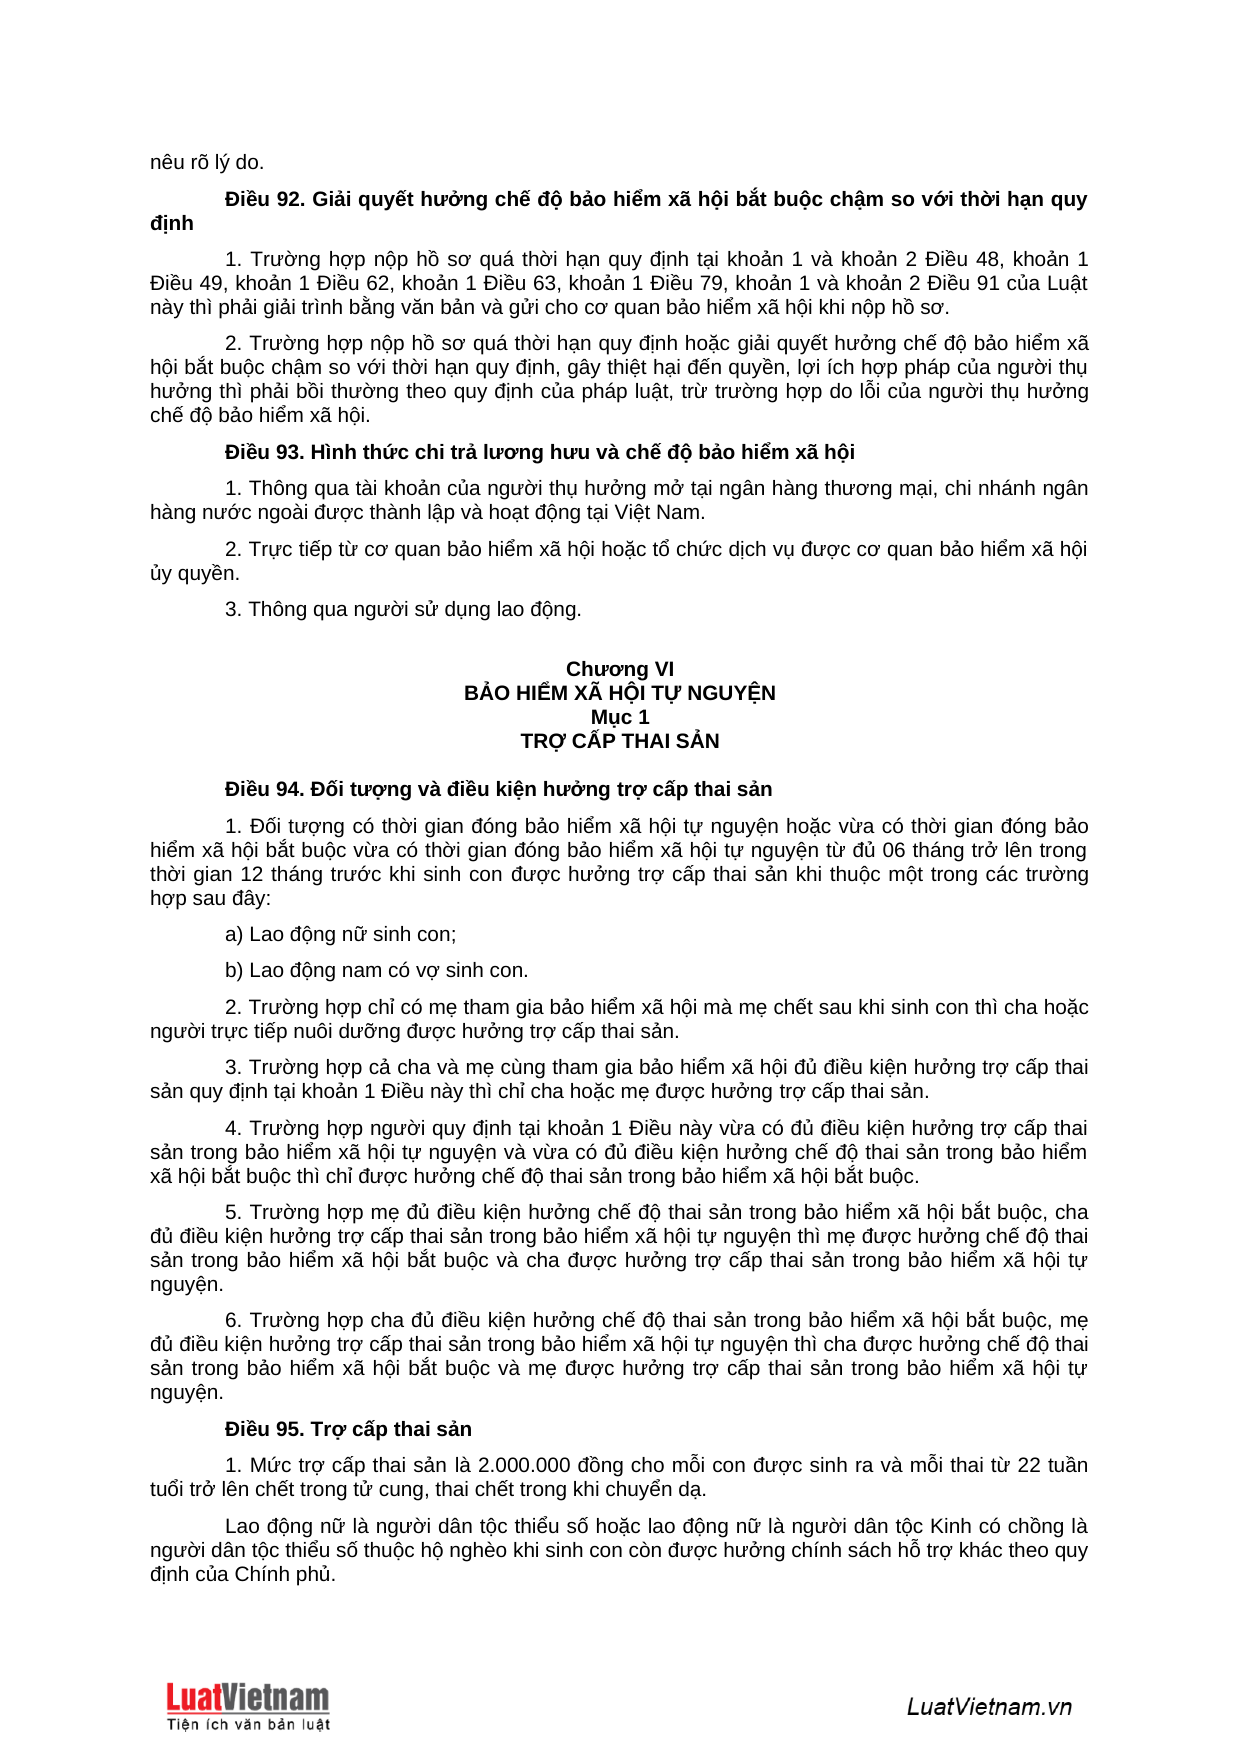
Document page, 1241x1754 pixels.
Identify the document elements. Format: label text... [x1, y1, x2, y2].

text Điều 94. Đối tượng và điều kiện hưởng trợ cấp thai sản [150, 777, 1090, 801]
text 1. Thông qua tài khoản của người thụ hưởng mở tại ngân hàng thương mại, chi nhánh ngân hàng nước ngoài được thành lập và hoạt động tại Việt Nam. [150, 476, 1090, 524]
text 3. Thông qua người sử dụng lao động. [150, 597, 1090, 621]
text 5. Trường hợp mẹ đủ điều kiện hưởng chế độ thai sản trong bảo hiểm xã hội bắt buộc, cha đủ điều kiện hưởng trợ cấp thai sản trong bảo hiểm xã hội tự nguyện thì mẹ được hưởng chế độ thai sản trong bảo hiểm xã hội bắt buộc và cha được hưởng trợ cấp thai sản trong bảo hiểm xã hội tự nguyện. [150, 1200, 1090, 1296]
text BẢO HIỂM XÃ HỘI TỰ NGUYỆN [150, 681, 1090, 705]
text TRỢ CẤP THAI SẢN [150, 729, 1090, 753]
text 4. Trường hợp người quy định tại khoản 1 Điều này vừa có đủ điều kiện hưởng trợ cấp thai sản trong bảo hiểm xã hội tự nguyện và vừa có đủ điều kiện hưởng chế độ thai sản trong bảo hiểm xã hội bắt buộc thì chỉ được hưởng chế độ thai sản trong bảo hiểm xã hội bắt buộc. [150, 1116, 1090, 1187]
text 3. Trường hợp cả cha và mẹ cùng tham gia bảo hiểm xã hội đủ điều kiện hưởng trợ cấp thai sản quy định tại khoản 1 Điều này thì chỉ cha hoặc mẹ được hưởng trợ cấp thai sản. [150, 1055, 1090, 1103]
text 2. Trường hợp nộp hồ sơ quá thời hạn quy định hoặc giải quyết hưởng chế độ bảo hiểm xã hội bắt buộc chậm so với thời hạn quy định, gây thiệt hại đến quyền, lợi ích hợp pháp của người thụ hưởng thì phải bồi thường theo quy định của pháp luật, trừ trường hợp do lỗi của người thụ hưởng chế độ bảo hiểm xã hội. [150, 331, 1090, 427]
text Mục 1 [150, 705, 1090, 729]
text 2. Trường hợp chỉ có mẹ tham gia bảo hiểm xã hội mà mẹ chết sau khi sinh con thì cha hoặc người trực tiếp nuôi dưỡng được hưởng trợ cấp thai sản. [150, 995, 1090, 1043]
text 1. Mức trợ cấp thai sản là 2.000.000 đồng cho mỗi con được sinh ra và mỗi thai từ 22 tuần tuổi trở lên chết trong tử cung, thai chết trong khi chuyển dạ. [150, 1453, 1090, 1501]
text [150, 150, 1090, 174]
text Điều 92. Giải quyết hưởng chế độ bảo hiểm xã hội bắt buộc chậm so với thời hạn quy định [150, 186, 1090, 234]
text 1. Trường hợp nộp hồ sơ quá thời hạn quy định tại khoản 1 và khoản 2 Điều 48, khoản 1 Điều 49, khoản 1 Điều 62, khoản 1 Điều 63, khoản 1 Điều 79, khoản 1 và khoản 2 Điều 91 của Luật này thì phải giải trình bằng văn bản và gửi cho cơ quan bảo hiểm xã hội khi nộp hồ sơ. [150, 247, 1090, 319]
text 6. Trường hợp cha đủ điều kiện hưởng chế độ thai sản trong bảo hiểm xã hội bắt buộc, mẹ đủ điều kiện hưởng trợ cấp thai sản trong bảo hiểm xã hội tự nguyện thì cha được hưởng chế độ thai sản trong bảo hiểm xã hội bắt buộc và mẹ được hưởng trợ cấp thai sản trong bảo hiểm xã hội tự nguyện. [150, 1308, 1090, 1404]
text Chương VI [150, 657, 1090, 681]
text b) Lao động nam có vợ sinh con. [150, 958, 1090, 982]
text Điều 93. Hình thức chi trả lương hưu và chế độ bảo hiểm xã hội [150, 439, 1090, 463]
picture [150, 1660, 1091, 1754]
text 1. Đối tượng có thời gian đóng bảo hiểm xã hội tự nguyện hoặc vừa có thời gian đóng bảo hiểm xã hội bắt buộc vừa có thời gian đóng bảo hiểm xã hội tự nguyện từ đủ 06 tháng trở lên trong thời gian 12 tháng trước khi sinh con được hưởng trợ cấp thai sản khi thuộc một trong các trường hợp sau đây: [150, 813, 1090, 909]
text a) Lao động nữ sinh con; [150, 922, 1090, 946]
text Lao động nữ là người dân tộc thiểu số hoặc lao động nữ là người dân tộc Kinh có chồng là người dân tộc thiểu số thuộc hộ nghèo khi sinh con còn được hưởng chính sách hỗ trợ khác theo quy định của Chính phủ. [150, 1513, 1090, 1585]
text Điều 95. Trợ cấp thai sản [150, 1417, 1090, 1441]
text 2. Trực tiếp từ cơ quan bảo hiểm xã hội hoặc tổ chức dịch vụ được cơ quan bảo hiểm xã hội ủy quyền. [150, 536, 1090, 584]
